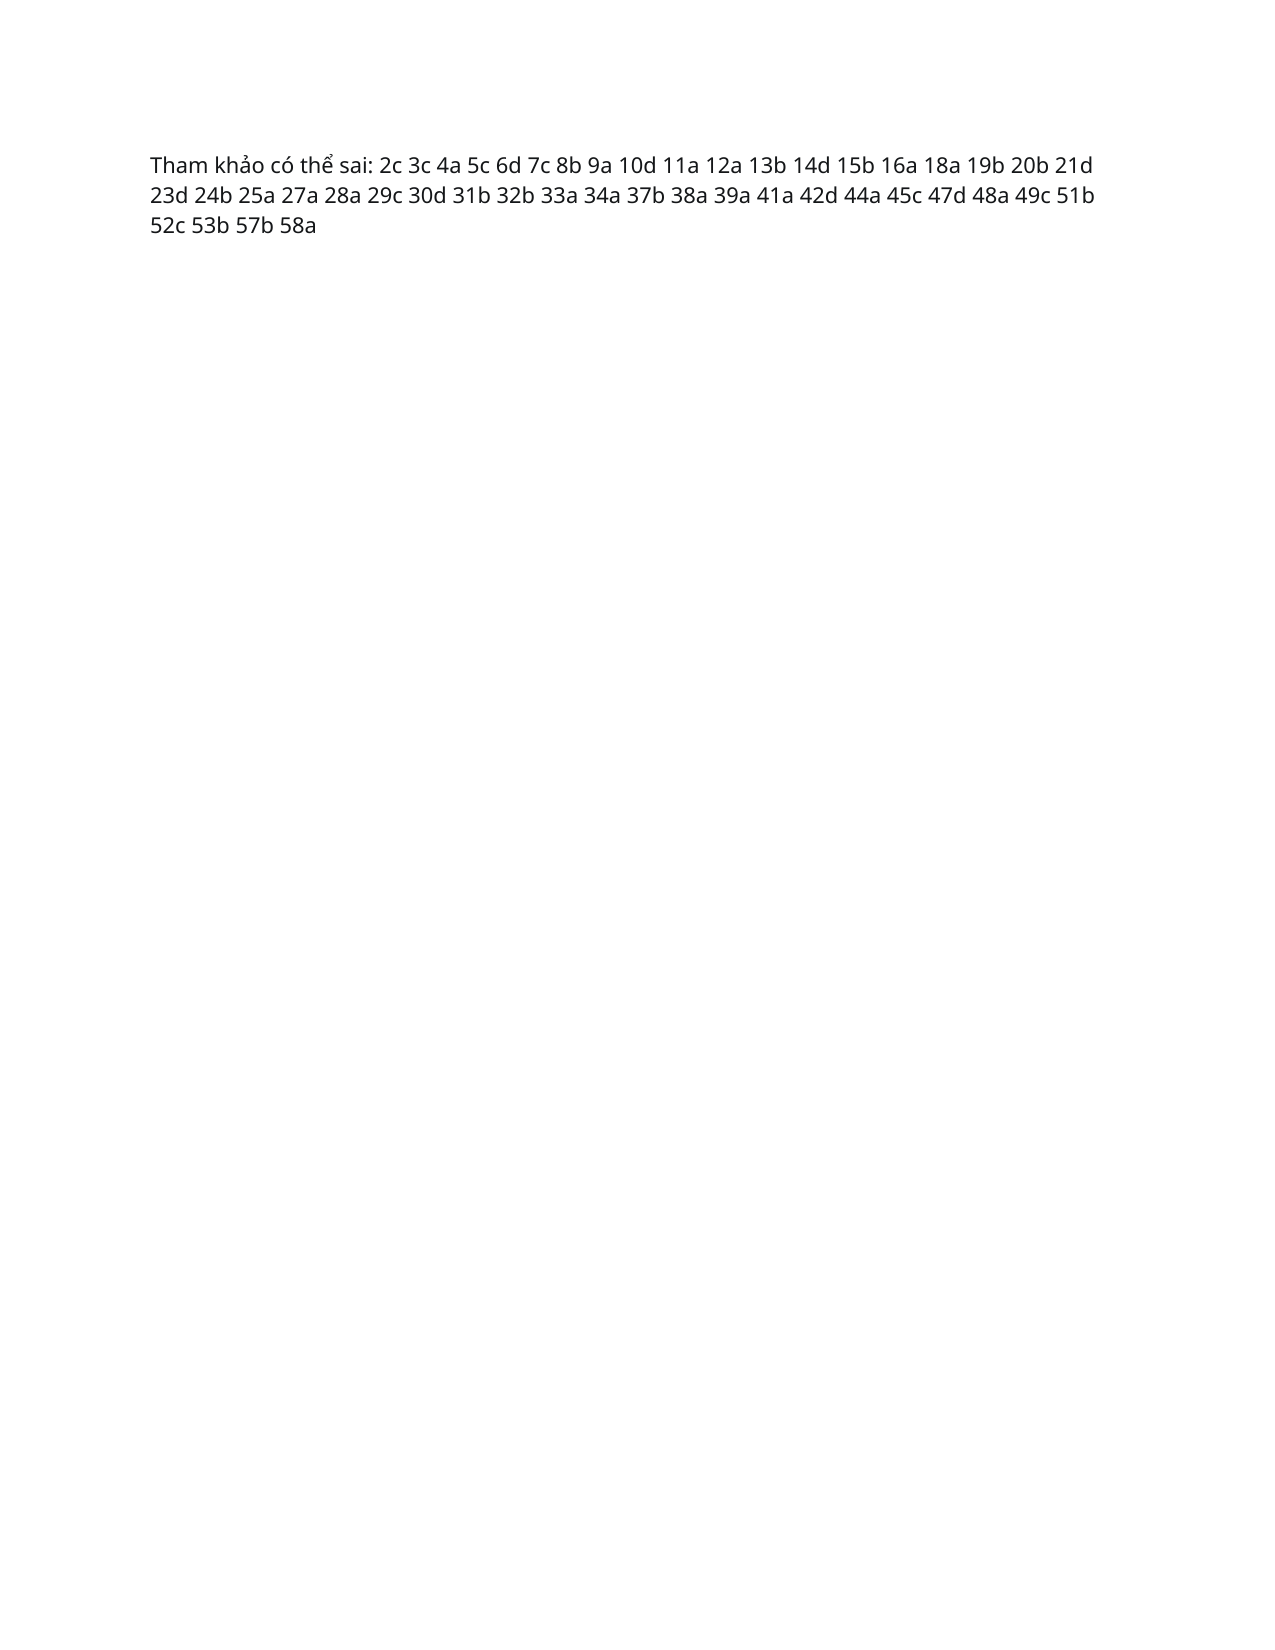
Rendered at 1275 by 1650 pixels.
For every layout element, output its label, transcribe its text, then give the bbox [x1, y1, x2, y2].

text Tham khảo có thể sai: 2c 3c 4a 5c 6d 7c 8b 9a 10d 11a 12a 13b 14d 15b 16a 18a 19b 20b 21d 23d 24b 25a 27a 28a 29c 30d 31b 32b 33a 34a 37b 38a 39a 41a 42d 44a 45c 47d 48a 49c 51b 52c 53b 57b 58a [150, 150, 1125, 239]
